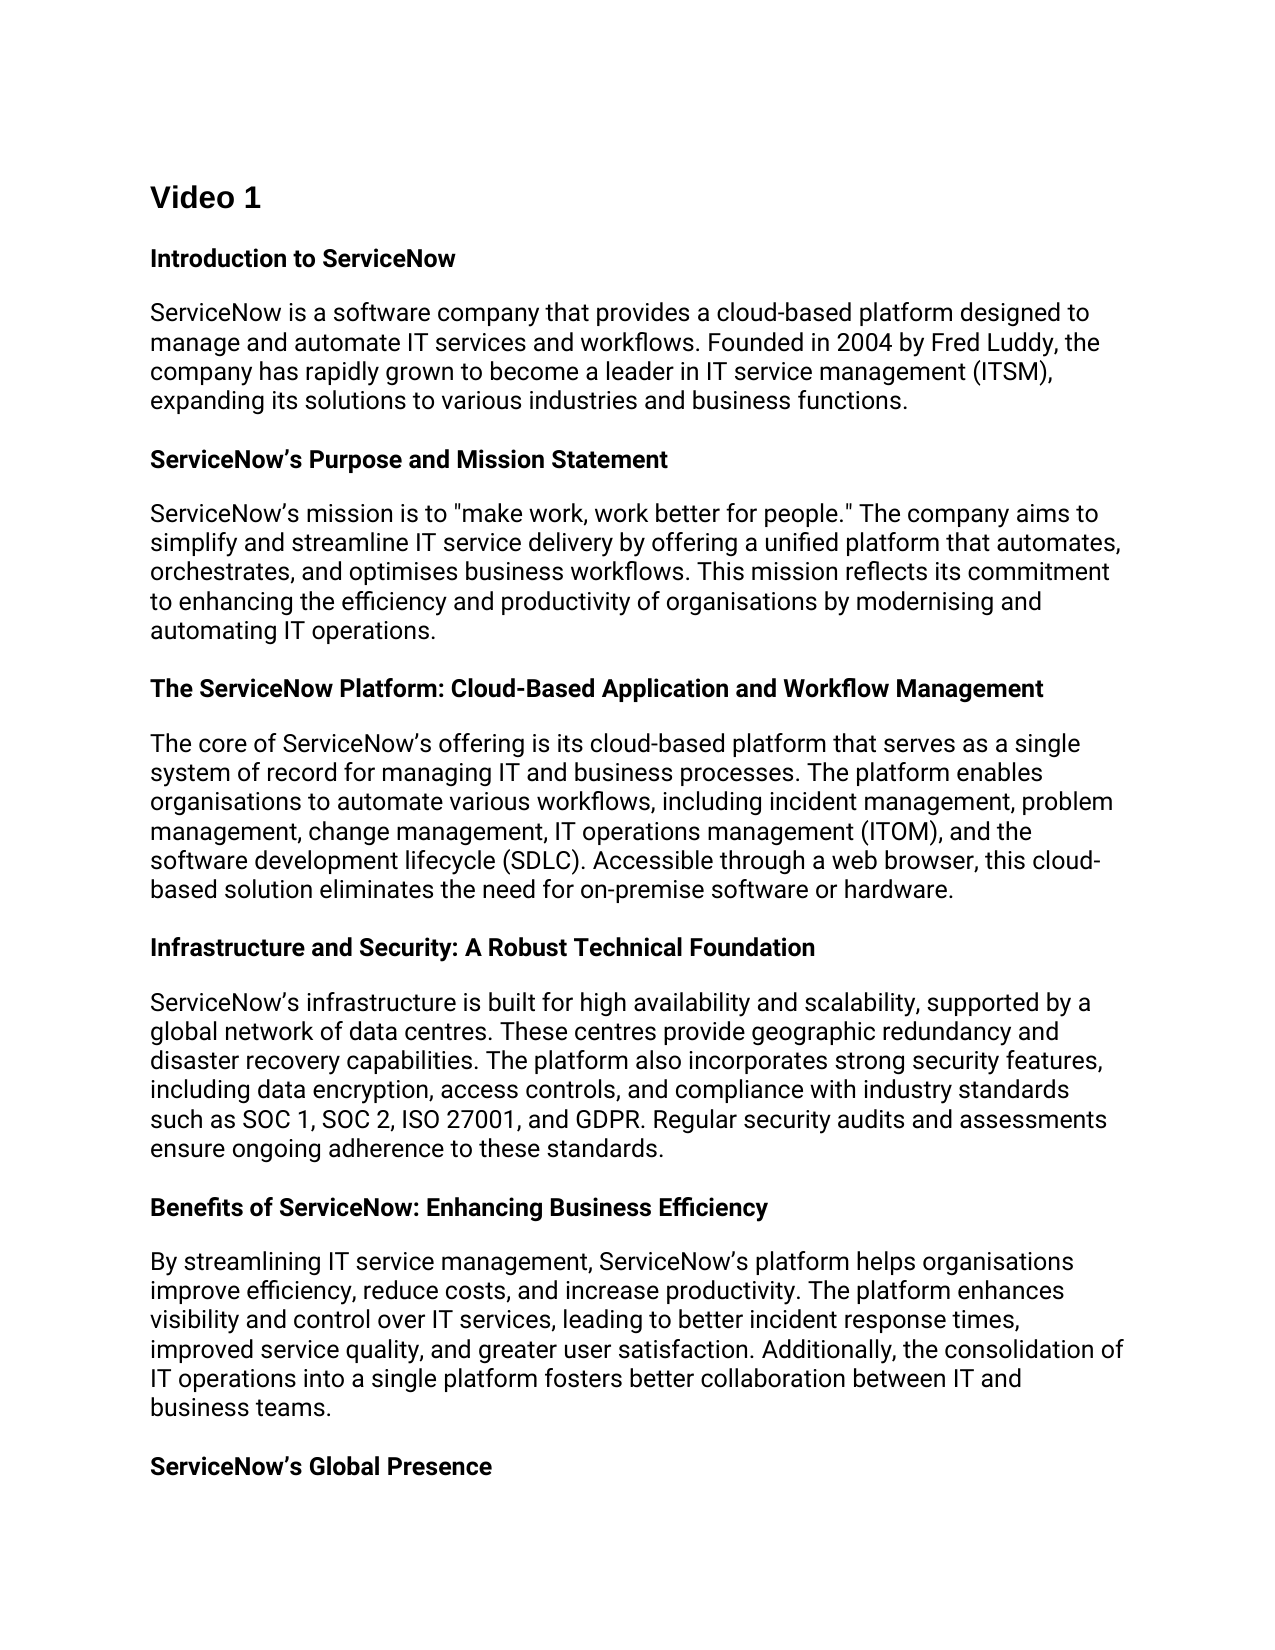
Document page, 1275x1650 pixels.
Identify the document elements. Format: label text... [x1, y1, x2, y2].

subtitle Infrastructure and Security: A Robust Technical Foundation [150, 934, 1125, 963]
text The core of ServiceNow’s offering is its cloud-based platform that serves as a single system of record for managing IT and business processes. The platform enables organisations to automate various workflows, including incident management, problem management, change management, IT operations management (ITOM), and the software development lifecycle (SDLC). Accessible through a web browser, this cloud-based solution eliminates the need for on-premise software or hardware. [150, 729, 1125, 904]
subtitle Video 1 [150, 179, 1125, 215]
text ServiceNow’s mission is to "make work, work better for people." The company aims to simplify and streamline IT service delivery by offering a unified platform that automates, orchestrates, and optimises business workflows. This mission reflects its commitment to enhancing the efficiency and productivity of organisations by modernising and automating IT operations. [150, 499, 1125, 645]
text ServiceNow is a software company that provides a cloud-based platform designed to manage and automate IT services and workflows. Founded in 2004 by Fred Luddy, the company has rapidly grown to become a leader in IT service management (ITSM), expanding its solutions to various industries and business functions. [150, 298, 1125, 416]
subtitle The ServiceNow Platform: Cloud-Based Application and Workflow Management [150, 674, 1125, 704]
subtitle ServiceNow’s Purpose and Mission Statement [150, 445, 1125, 474]
subtitle Introduction to ServiceNow [150, 244, 1125, 273]
text ServiceNow’s infrastructure is built for high availability and scalability, supported by a global network of data centres. These centres provide geographic redundancy and disaster recovery capabilities. The platform also incorporates strong security features, including data encryption, access controls, and compliance with industry standards such as SOC 1, SOC 2, ISO 27001, and GDPR. Regular security audits and assessments ensure ongoing adherence to these standards. [150, 988, 1125, 1163]
text By streamlining IT service management, ServiceNow’s platform helps organisations improve efficiency, reduce costs, and increase productivity. The platform enhances visibility and control over IT services, leading to better incident response times, improved service quality, and greater user satisfaction. Additionally, the consolidation of IT operations into a single platform fosters better collaboration between IT and business teams. [150, 1247, 1125, 1423]
subtitle ServiceNow’s Global Presence [150, 1452, 1125, 1481]
subtitle Benefits of ServiceNow: Enhancing Business Efficiency [150, 1193, 1125, 1222]
